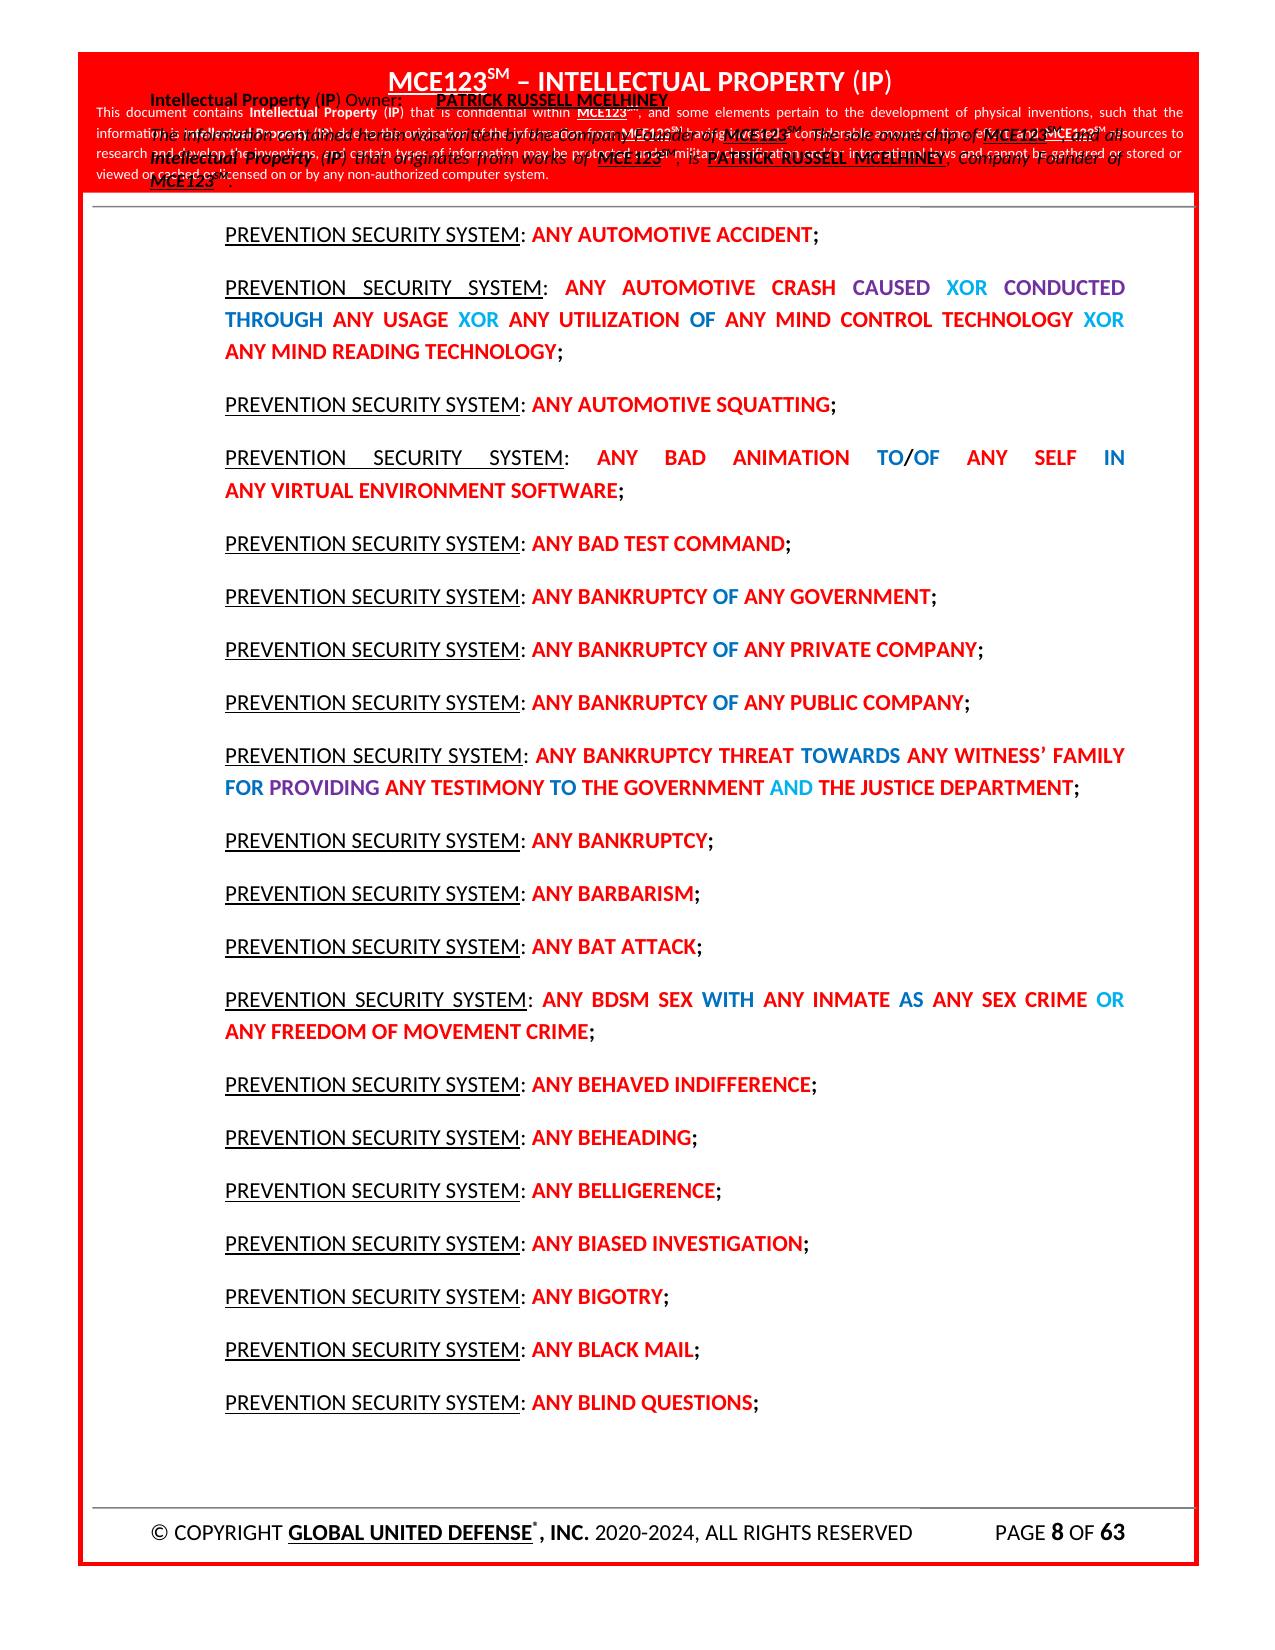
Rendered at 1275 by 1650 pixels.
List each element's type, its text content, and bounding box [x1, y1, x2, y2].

text PREVENTION SECURITY SYSTEM: ANY BIGOTRY; [225, 1282, 1125, 1310]
text PREVENTION SECURITY SYSTEM: ANY BELLIGERENCE; [225, 1176, 1125, 1204]
text PREVENTION SECURITY SYSTEM: ANY BDSM SEX WITH ANY INMATE AS ANY SEX CRIME OR ANY FREEDOM OF MOVEMENT CRIME; [225, 985, 1125, 1045]
text PREVENTION SECURITY SYSTEM: ANY BEHEADING; [225, 1123, 1125, 1151]
text PREVENTION SECURITY SYSTEM: ANY AUTOMOTIVE SQUATTING; [225, 391, 1125, 418]
text PREVENTION SECURITY SYSTEM: ANY BIASED INVESTIGATION; [225, 1229, 1125, 1257]
text PREVENTION SECURITY SYSTEM: ANY BAD TEST COMMAND; [225, 529, 1125, 557]
text PREVENTION SECURITY SYSTEM: ANY BLIND QUESTIONS; [225, 1388, 1125, 1416]
text PREVENTION SECURITY SYSTEM: ANY BANKRUPTCY OF ANY PRIVATE COMPANY; [225, 635, 1125, 663]
text PREVENTION SECURITY SYSTEM: ANY BAD ANIMATION TO/OF ANY SELF IN ANY VIRTUAL ENVIRONMENT SOFTWARE; [225, 443, 1125, 504]
text PREVENTION SECURITY SYSTEM: ANY BAT ATTACK; [225, 932, 1125, 960]
text PREVENTION SECURITY SYSTEM: ANY BEHAVED INDIFFERENCE; [225, 1070, 1125, 1098]
text PREVENTION SECURITY SYSTEM: ANY AUTOMOTIVE ACCIDENT; [225, 220, 1125, 248]
text PREVENTION SECURITY SYSTEM: ANY BANKRUPTCY THREAT TOWARDS ANY WITNESS’ FAMILY FOR PROVIDING ANY TESTIMONY TO THE GOVERNMENT AND THE JUSTICE DEPARTMENT; [225, 741, 1125, 801]
text PREVENTION SECURITY SYSTEM: ANY BARBARISM; [225, 879, 1125, 907]
text PREVENTION SECURITY SYSTEM: ANY BANKRUPTCY OF ANY PUBLIC COMPANY; [225, 688, 1125, 716]
text PREVENTION SECURITY SYSTEM: ANY BLACK MAIL; [225, 1335, 1125, 1363]
text PREVENTION SECURITY SYSTEM: ANY AUTOMOTIVE CRASH CAUSED XOR CONDUCTED THROUGH ANY USAGE XOR ANY UTILIZATION OF ANY MIND CONTROL TECHNOLOGY XOR ANY MIND READING TECHNOLOGY; [225, 273, 1125, 366]
text PREVENTION SECURITY SYSTEM: ANY BANKRUPTCY; [225, 826, 1125, 854]
text PREVENTION SECURITY SYSTEM: ANY BANKRUPTCY OF ANY GOVERNMENT; [225, 582, 1125, 610]
